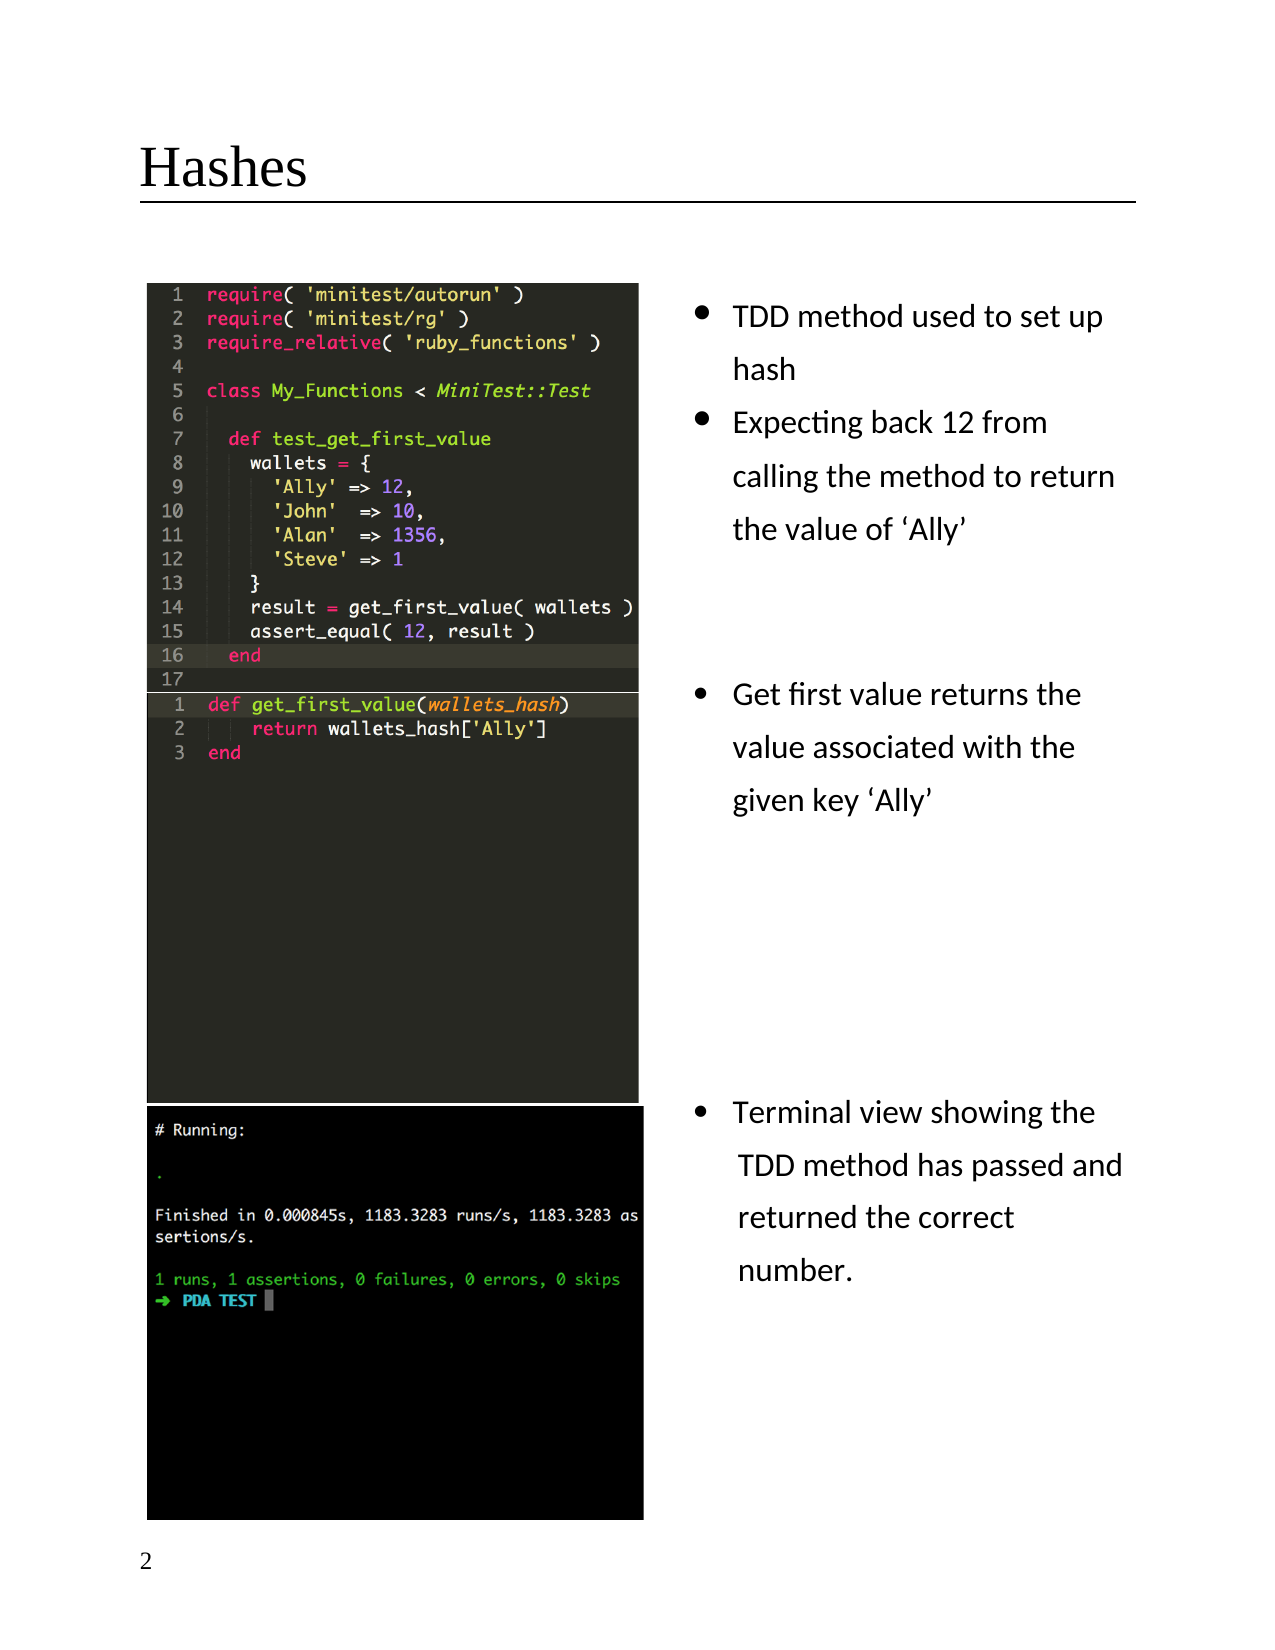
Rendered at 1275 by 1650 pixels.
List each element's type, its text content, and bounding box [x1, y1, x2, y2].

list Get first value returns the value associated with the given key ‘Ally’ [177, 673, 1136, 820]
list Terminal view showing the TDD method has passed and returned the correct number. [177, 1091, 1136, 1290]
list TDD method used to set up hash [639, 295, 1136, 389]
list Expecting back 12 from calling the method to return the value of ‘Ally’ [639, 401, 1136, 549]
title Hashes [139, 132, 1136, 203]
picture [146, 283, 639, 692]
picture [146, 693, 639, 1103]
picture [147, 1106, 644, 1520]
